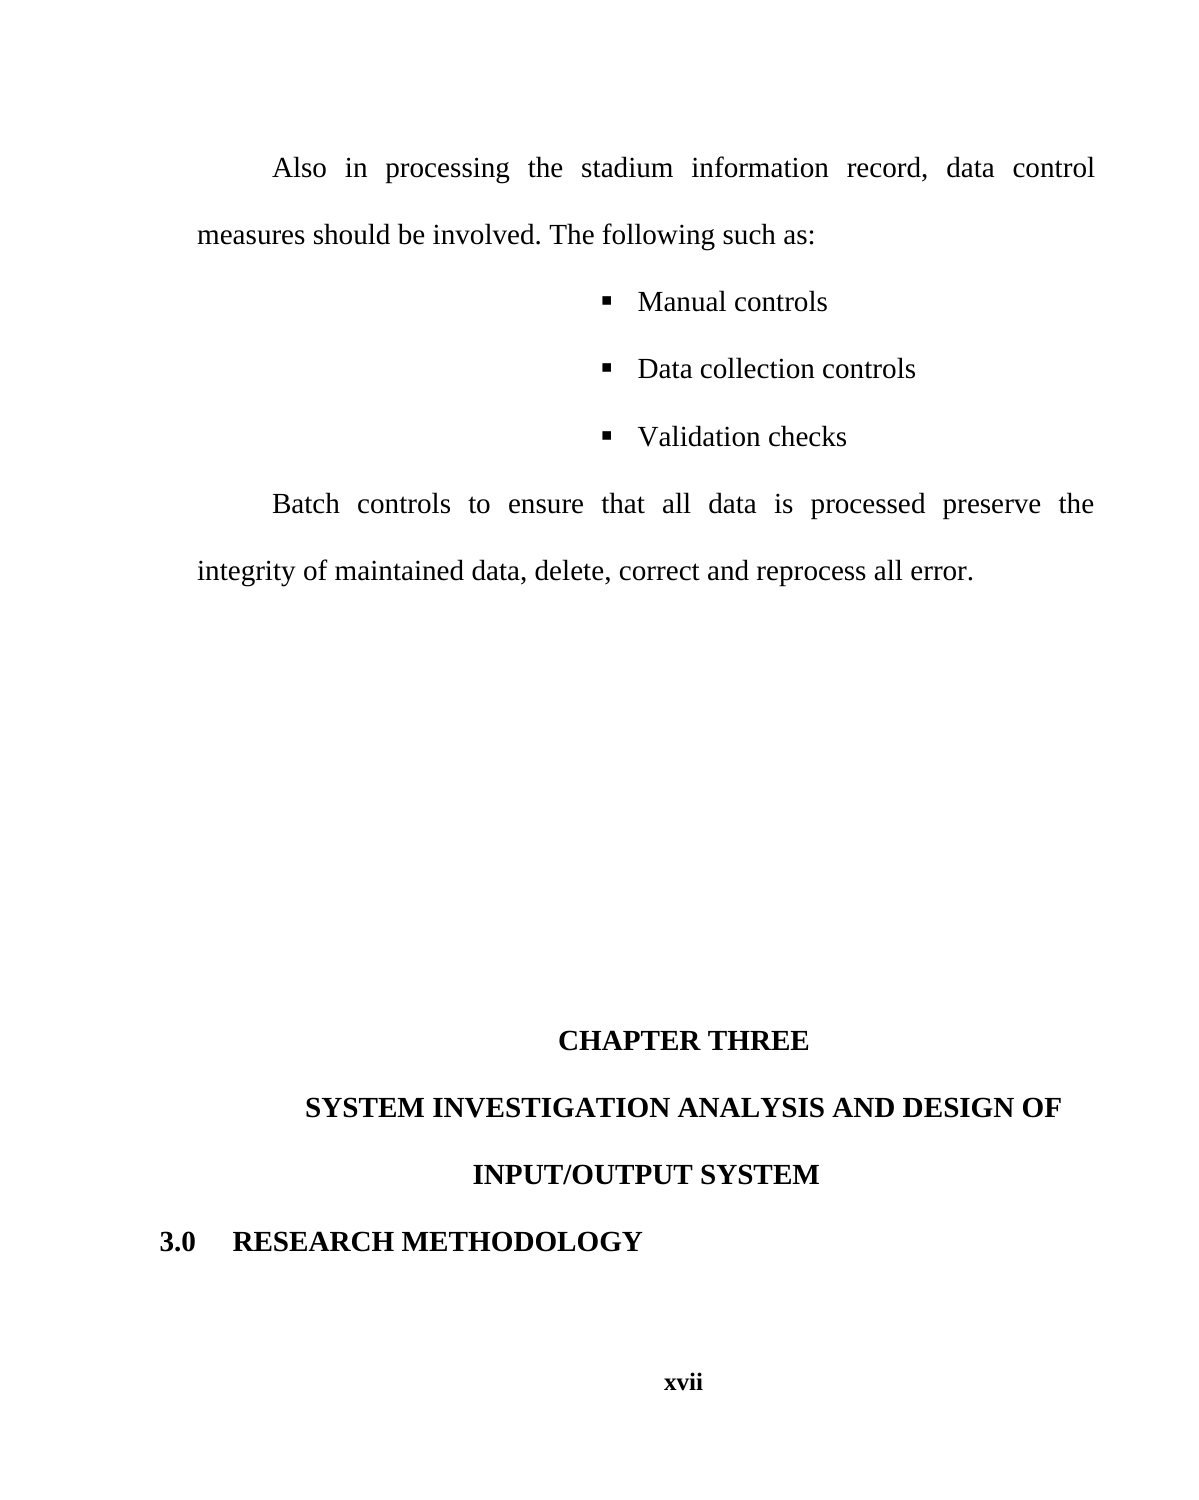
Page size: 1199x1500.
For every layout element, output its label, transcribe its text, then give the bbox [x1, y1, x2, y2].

text CHAPTER THREE [197, 1023, 1096, 1056]
text SYSTEM INVESTIGATION ANALYSIS AND DESIGN OF INPUT/OUTPUT SYSTEM [197, 1090, 1096, 1190]
list Data collection controls [600, 351, 1096, 385]
list Validation checks [600, 419, 1096, 452]
text Also in processing the stadium information record, data control measures should be involved. The following such as: [197, 150, 1096, 251]
text Batch controls to ensure that all data is processed preserve the integrity of maintained data, delete, correct and reprocess all error. [197, 486, 1096, 587]
list Manual controls [600, 284, 1096, 318]
text 3.0 RESEARCH METHODOLOGY [159, 1224, 1096, 1257]
